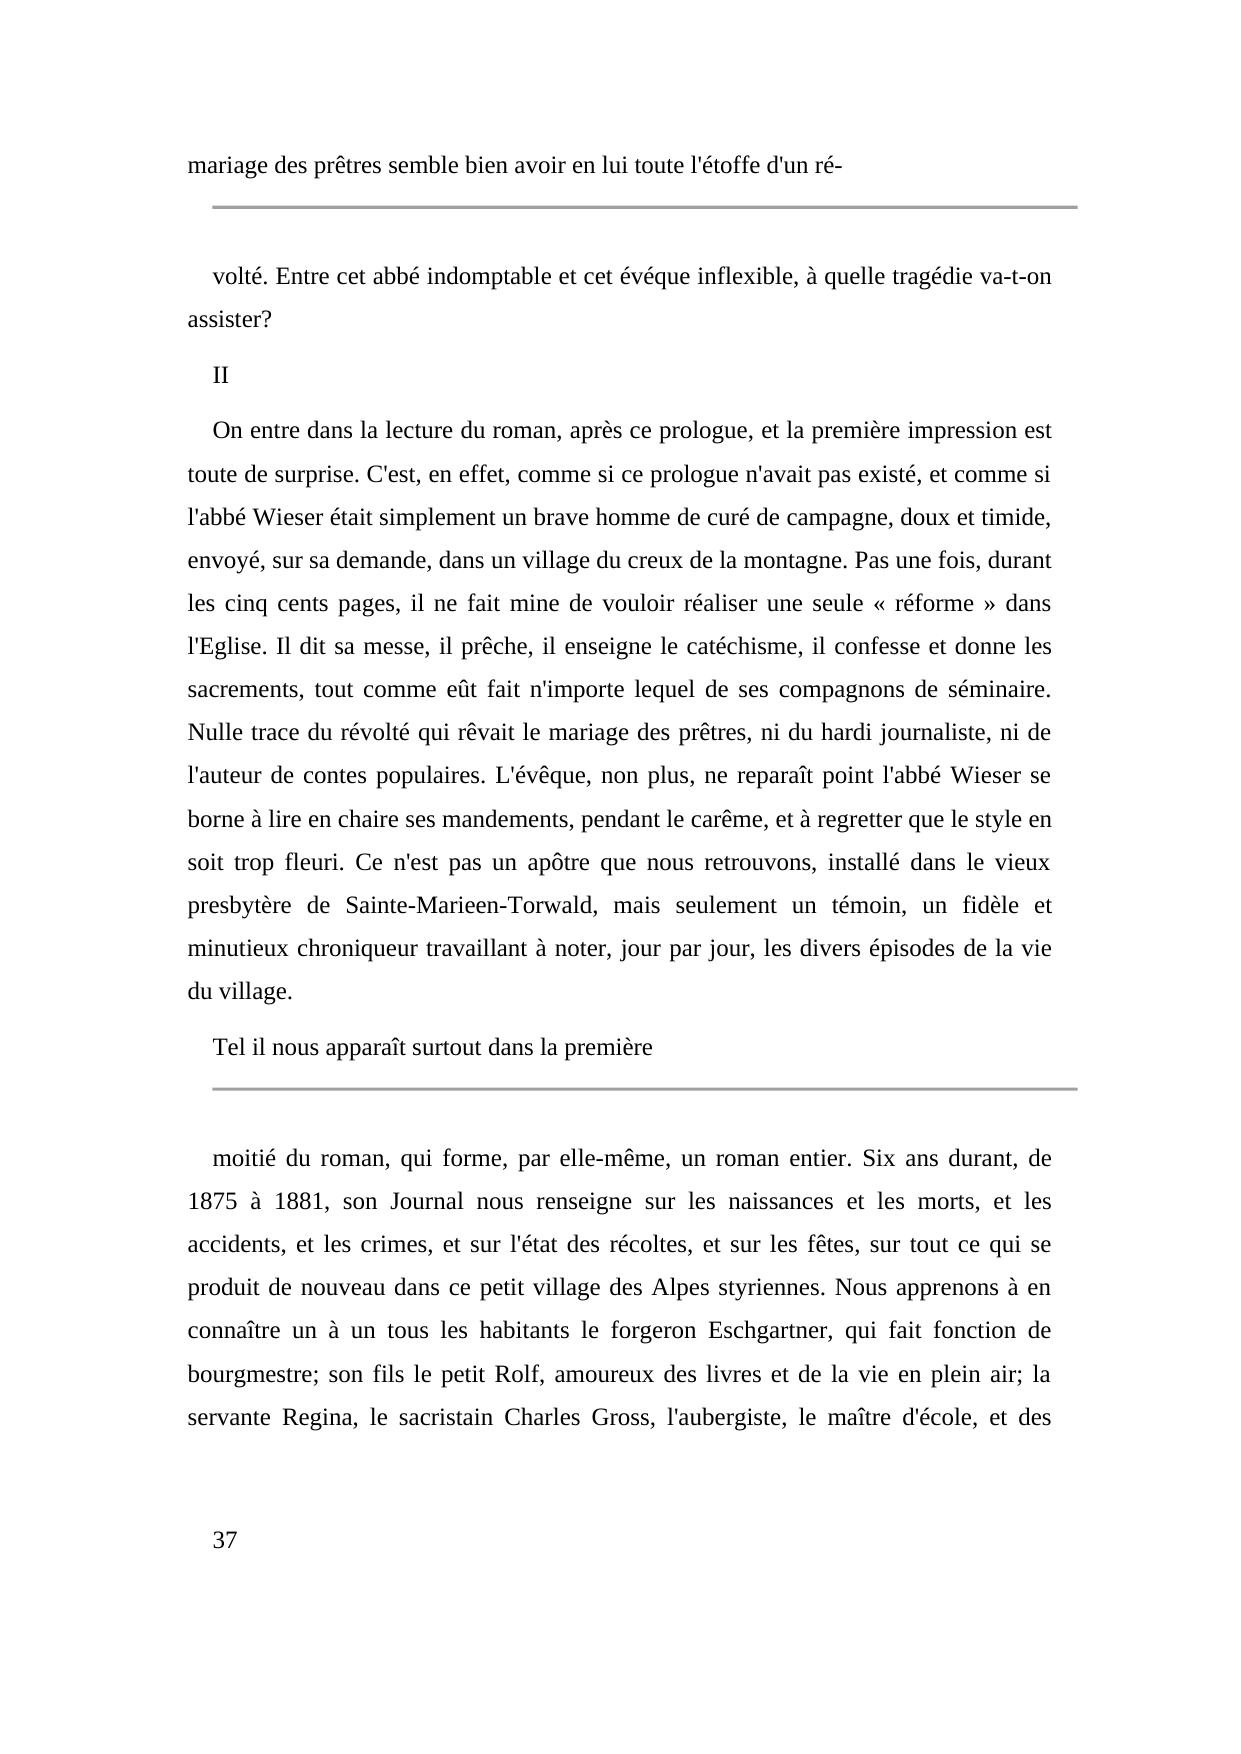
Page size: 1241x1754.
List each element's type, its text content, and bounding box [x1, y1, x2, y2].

text II [187, 360, 1053, 389]
text On entre dans la lecture du roman, après ce prologue, et la première impression est toute de surprise. C'est, en effet, comme si ce prologue n'avait pas existé, et comme si l'abbé Wieser était simplement un brave homme de curé de campagne, doux et timide, envoyé, sur sa demande, dans un village du creux de la montagne. Pas une fois, durant les cinq cents pages, il ne fait mine de vouloir réaliser une seule « réforme » dans l'Eglise. Il dit sa messe, il prêche, il enseigne le catéchisme, il confesse et donne les sacrements, tout comme eût fait n'importe lequel de ses compagnons de séminaire. Nulle trace du révolté qui rêvait le mariage des prêtres, ni du hardi journaliste, ni de l'auteur de contes populaires. L'évêque, non plus, ne reparaît point l'abbé Wieser se borne à lire en chaire ses mandements, pendant le carême, et à regretter que le style en soit trop fleuri. Ce n'est pas un apôtre que nous retrouvons, installé dans le vieux presbytère de Sainte-Marieen-Torwald, mais seulement un témoin, un fidèle et minutieux chroniqueur travaillant à noter, jour par jour, les divers épisodes de la vie du village. [187, 416, 1053, 1005]
text volté. Entre cet abbé indomptable et cet évéque inflexible, à quelle tragédie va-t-on assister? [187, 261, 1053, 333]
text Tel il nous apparaît surtout dans la première [187, 1032, 1053, 1061]
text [187, 1143, 1053, 1431]
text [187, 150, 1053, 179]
